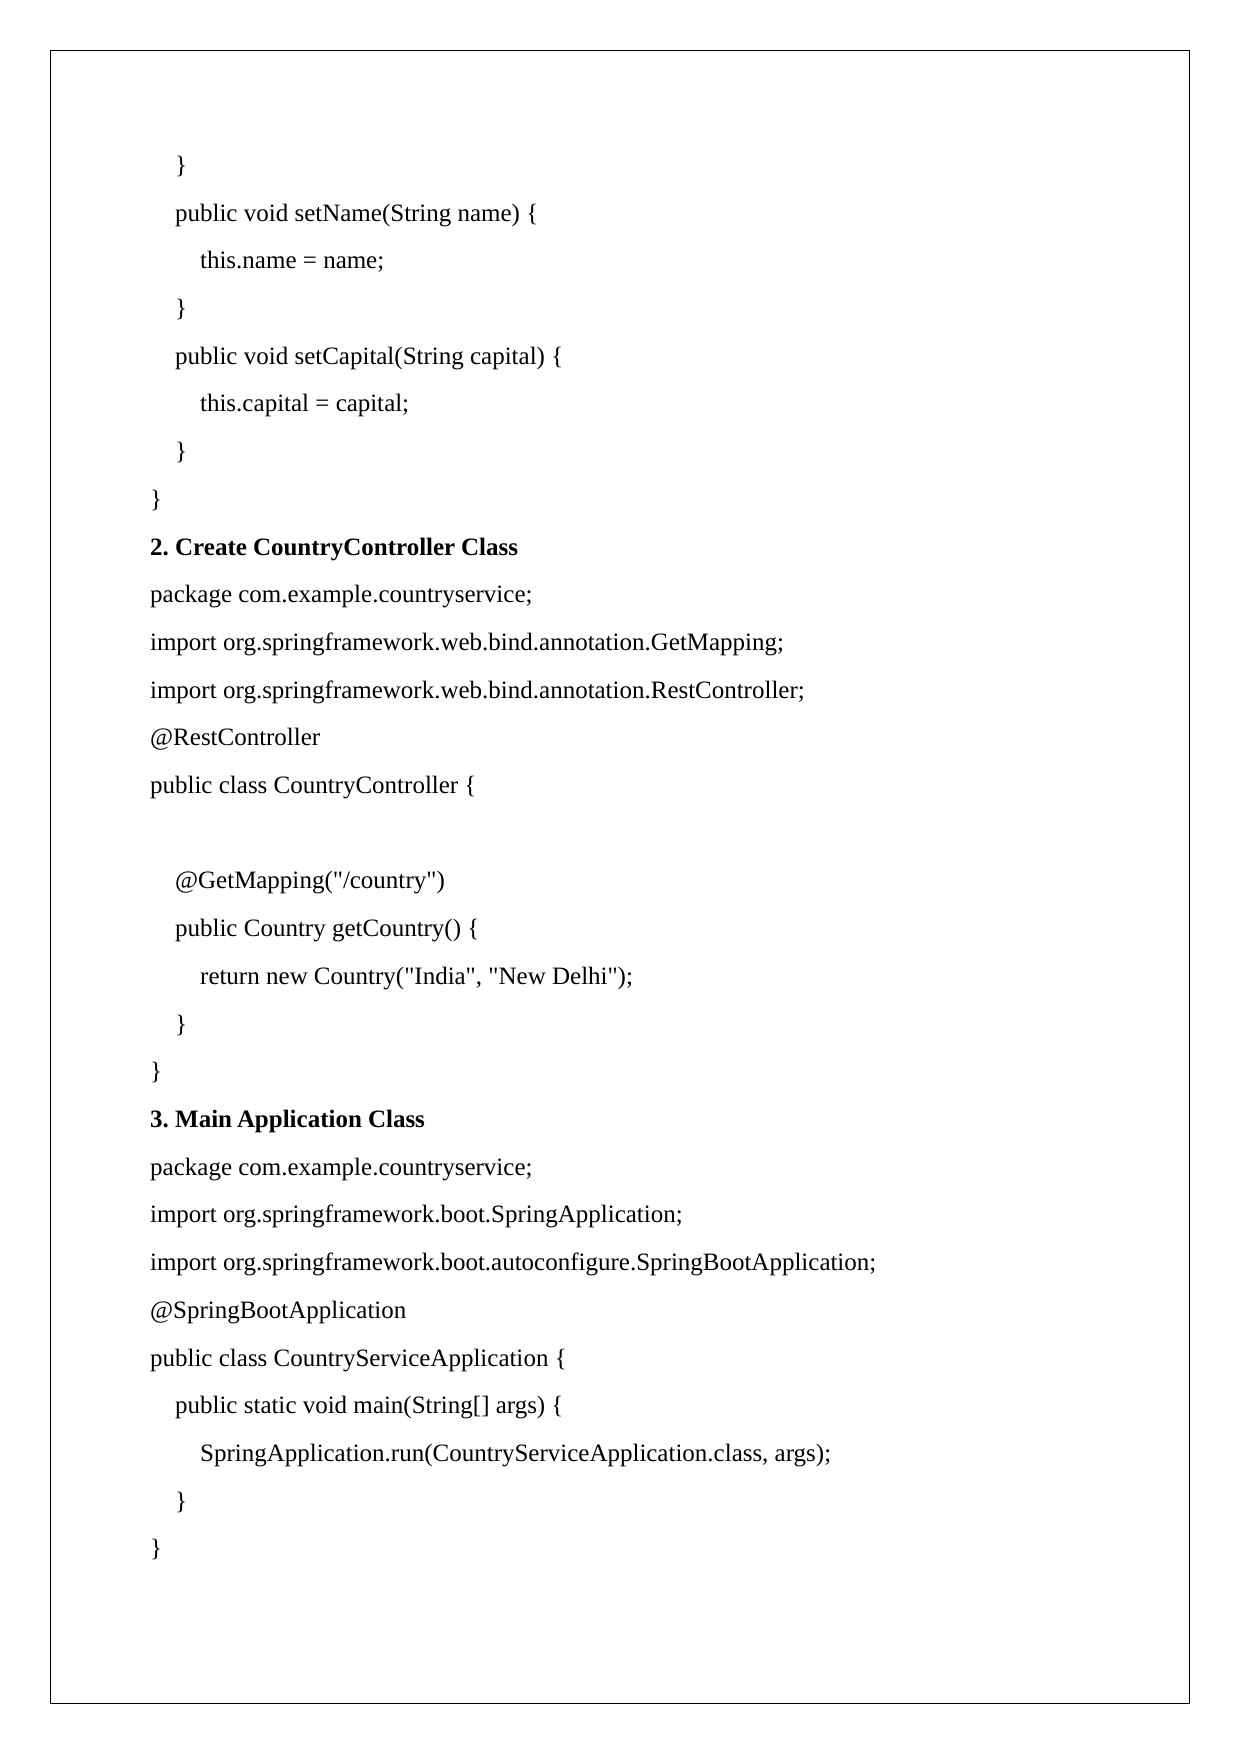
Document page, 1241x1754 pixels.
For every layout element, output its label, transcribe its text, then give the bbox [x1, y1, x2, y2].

text public void setName(String name) { [150, 198, 1090, 226]
text public class CountryController { [150, 770, 1090, 799]
text } [150, 1056, 1090, 1085]
text } [150, 150, 1090, 179]
text public static void main(String[] args) { [150, 1390, 1090, 1419]
text public Country getCountry() { [150, 913, 1090, 942]
text public class CountryServiceApplication { [150, 1343, 1090, 1371]
text } [150, 1486, 1090, 1514]
text } [150, 484, 1090, 513]
text import org.springframework.boot.autoconfigure.SpringBootApplication; [150, 1247, 1090, 1276]
text } [150, 1009, 1090, 1037]
text import org.springframework.boot.SpringApplication; [150, 1199, 1090, 1228]
text 2. Create CountryController Class [150, 532, 1090, 560]
text } [150, 293, 1090, 322]
text import org.springframework.web.bind.annotation.RestController; [150, 675, 1090, 703]
text 3. Main Application Class [150, 1104, 1090, 1133]
text public void setCapital(String capital) { [150, 341, 1090, 369]
text this.capital = capital; [150, 388, 1090, 417]
text @GetMapping("/country") [150, 866, 1090, 894]
text import org.springframework.web.bind.annotation.GetMapping; [150, 627, 1090, 656]
text this.name = name; [150, 245, 1090, 274]
text @RestController [150, 722, 1090, 751]
text @SpringBootApplication [150, 1295, 1090, 1324]
text package com.example.countryservice; [150, 579, 1090, 608]
text SpringApplication.run(CountryServiceApplication.class, args); [150, 1438, 1090, 1467]
text } [150, 1533, 1090, 1562]
text package com.example.countryservice; [150, 1152, 1090, 1181]
text } [150, 436, 1090, 465]
text return new Country("India", "New Delhi"); [150, 961, 1090, 990]
